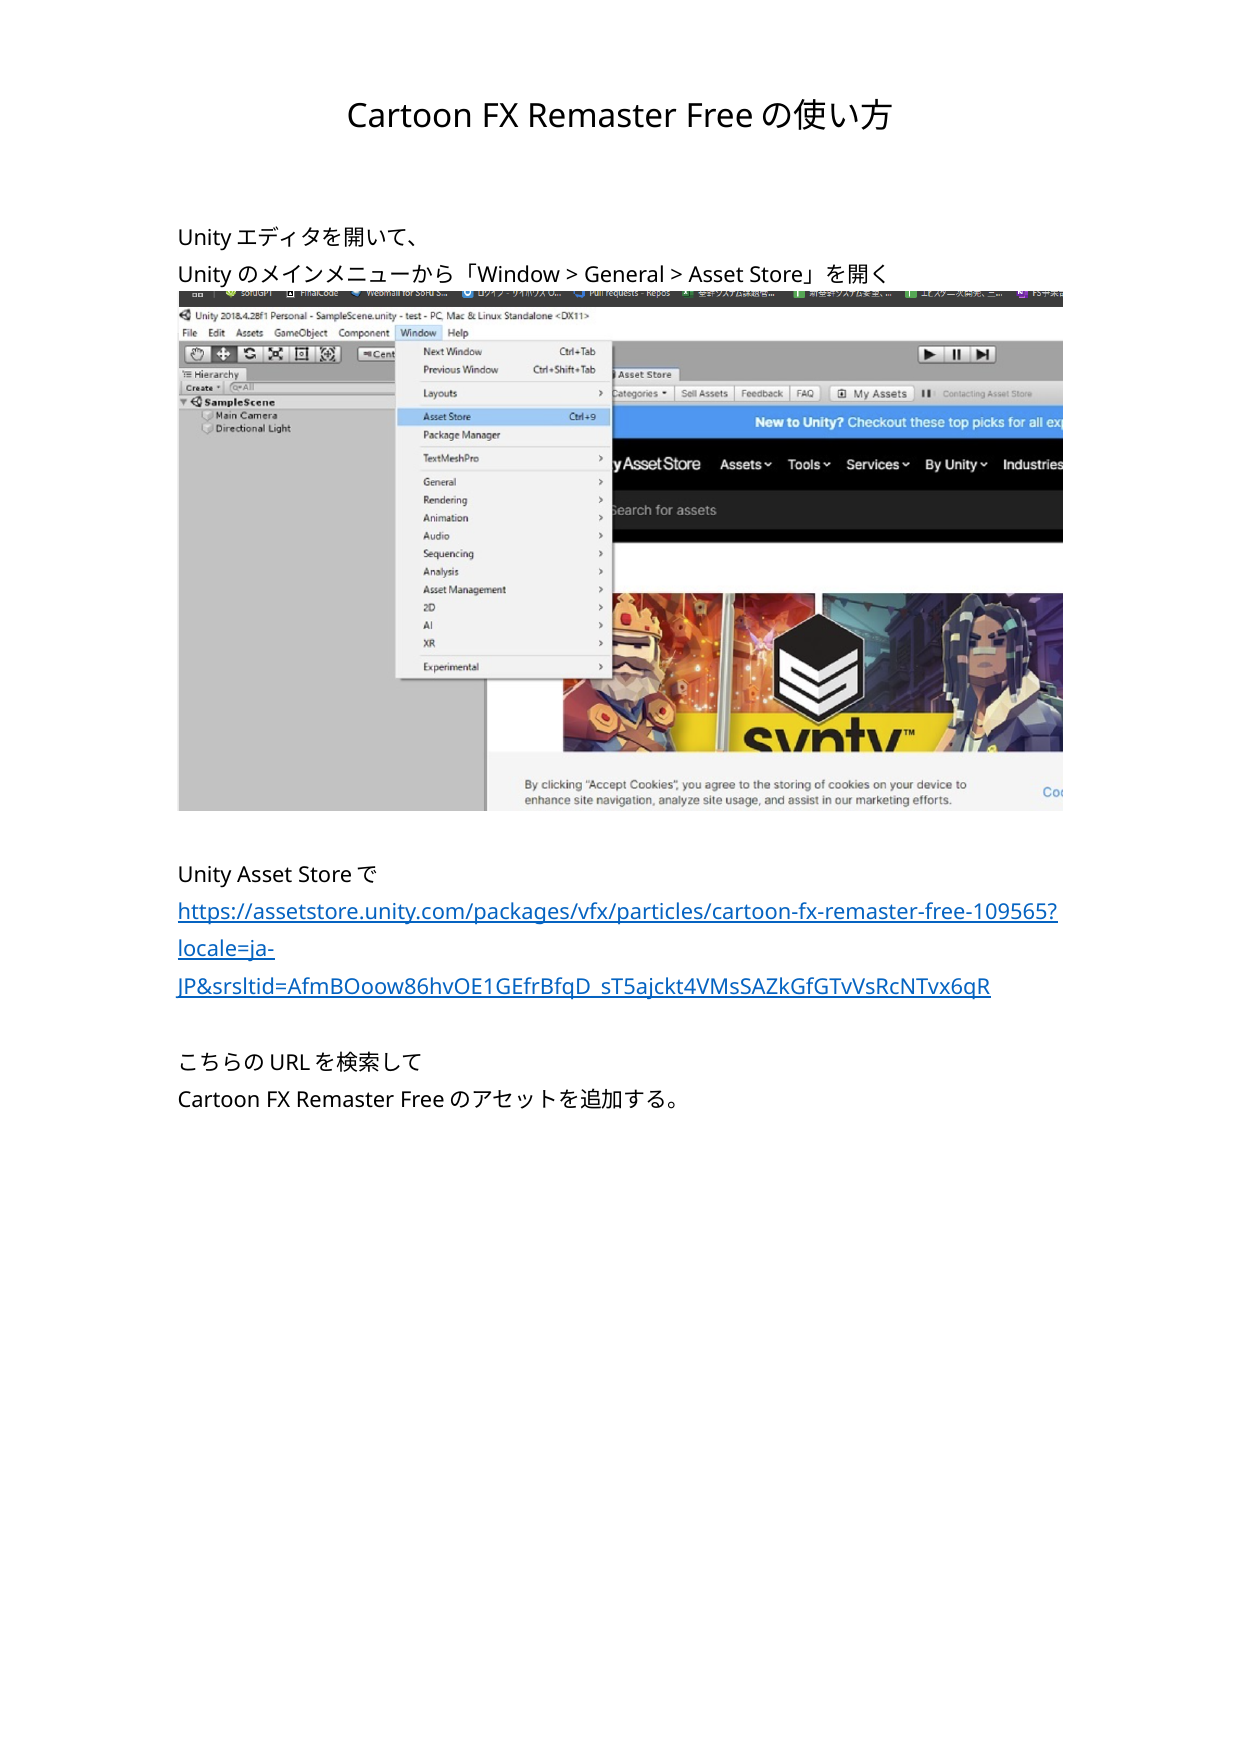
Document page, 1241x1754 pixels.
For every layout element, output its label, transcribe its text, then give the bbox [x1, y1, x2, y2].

text Unityエディタを開いて、 [177, 217, 1063, 254]
text こちらのURLを検索して [177, 1042, 1063, 1079]
text Unity Asset Storeで [177, 854, 1063, 892]
text Cartoon FX Remaster Freeのアセットを追加する。 [177, 1079, 1063, 1117]
picture [177, 291, 1063, 811]
text https://assetstore.unity.com/packages/vfx/particles/cartoon-fx-remaster-free-109565?locale=ja-JP&srsltid=AfmBOoow86hvOE1GEfrBfqD_sT5ajckt4VMsSAZkGfGTvVsRcNTvx6qR [177, 892, 1063, 1004]
text Unity のメインメニューから「Window > General > Asset Store」を開く [177, 254, 1063, 291]
